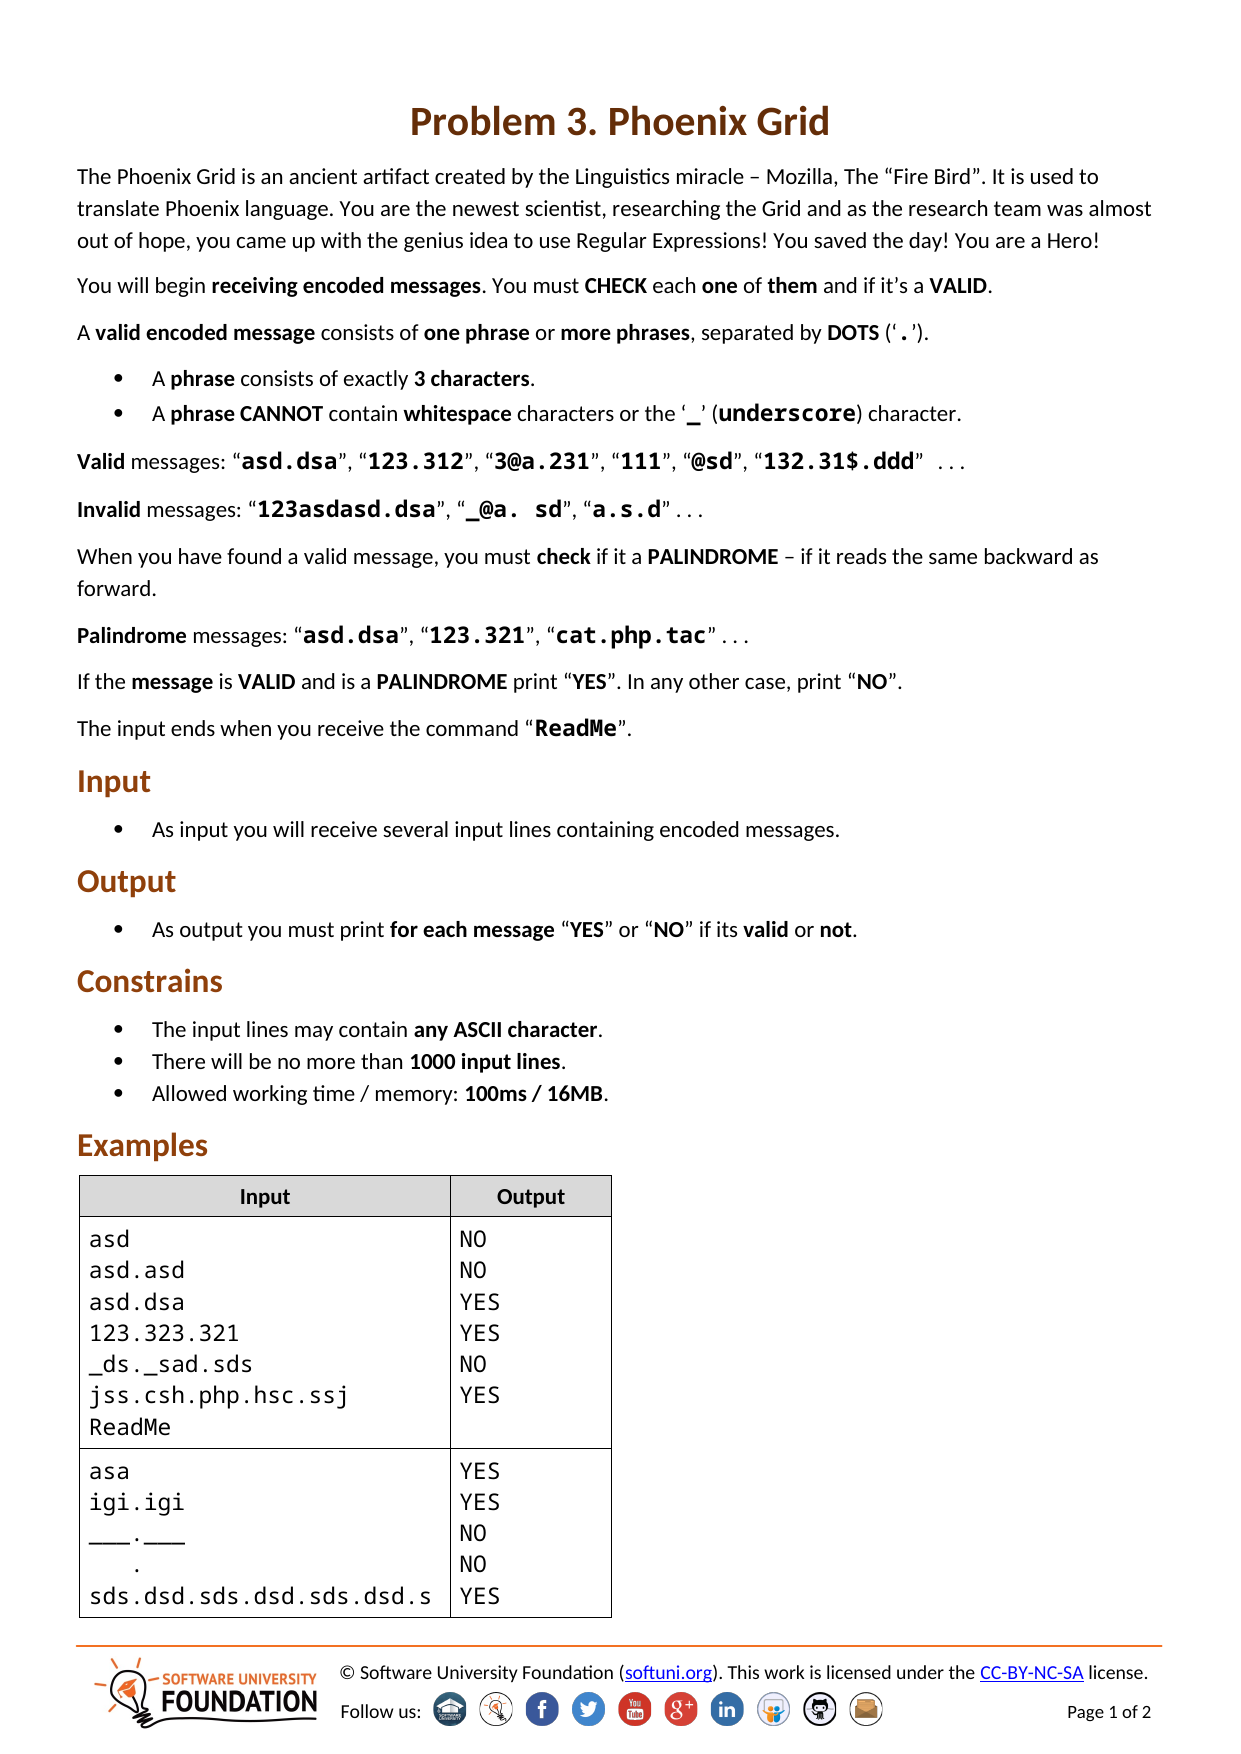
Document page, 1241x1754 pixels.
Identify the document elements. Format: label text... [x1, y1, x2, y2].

picture [93, 1656, 317, 1729]
picture [803, 1692, 837, 1726]
subtitle Output [77, 860, 1163, 901]
subtitle Examples [77, 1124, 1163, 1165]
text Invalid messages: “123asdasd.dsa”, “_@a. sd”, “a.s.d” . . . [77, 493, 1163, 525]
picture [525, 1692, 559, 1726]
text The Phoenix Grid is an ancient artifact created by the Linguistics miracle – Mozilla, The “Fire Bird”. It is used to translate Phoenix language. You are the newest scientist, researching the Grid and as the research team was almost out of hope, you came up with the genius idea to use Regular Expressions! You saved the day! You are a Hero! [77, 162, 1163, 254]
table_cell asd asd.asd asd.dsa 123.323.321 _ds._sad.sds jss.csh.php.hsc.ssj ReadMe [80, 1217, 450, 1448]
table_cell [80, 1449, 450, 1617]
subtitle Input [77, 760, 1163, 801]
list As output you must print for each message “YES” or “NO” if its valid or not. [114, 915, 1163, 943]
list The input lines may contain any ASCII character. [114, 1015, 1163, 1043]
text If the message is VALID and is a PALINDROME print “YES”. In any other case, print “NO”. [77, 667, 1163, 695]
picture [849, 1692, 883, 1726]
picture [618, 1692, 652, 1726]
picture [479, 1692, 513, 1726]
list There will be no more than 1000 input lines. [114, 1047, 1163, 1075]
list As input you will receive several input lines containing encoded messages. [114, 815, 1163, 843]
picture [572, 1692, 605, 1726]
text A valid encoded message consists of one phrase or more phrases, separated by DOTS (‘.’). [77, 316, 1163, 347]
table_cell NO NO YES YES NO YES [451, 1217, 611, 1448]
picture [433, 1692, 467, 1726]
list Allowed working time / memory: 100ms / 16MB. [114, 1079, 1163, 1107]
text Valid messages: “asd.dsa”, “123.312”, “3@a.231”, “111”, “@sd”, “132.31$.ddd” . . . [77, 445, 1163, 476]
text Palindrome messages: “asd.dsa”, “123.321”, “cat.php.tac” . . . [77, 619, 1163, 650]
picture [664, 1692, 698, 1726]
table_header Input [80, 1176, 450, 1216]
list A phrase consists of exactly 3 characters. [114, 364, 1163, 392]
picture [710, 1692, 744, 1726]
list A phrase CANNOT contain whitespace characters or the ‘_’ (underscore) character. [114, 397, 1163, 428]
text You will begin receiving encoded messages. You must CHECK each one of them and if it’s a VALID. [77, 271, 1163, 299]
text When you have found a valid message, you must check if it a PALINDROME – if it reads the same backward as forward. [77, 542, 1163, 602]
table_header Output [451, 1176, 611, 1216]
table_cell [451, 1449, 611, 1617]
picture [757, 1692, 790, 1726]
subtitle Problem 3. Phoenix Grid [77, 95, 1163, 146]
text The input ends when you receive the command “ReadMe”. [77, 712, 1163, 743]
subtitle Constrains [77, 960, 1163, 1001]
